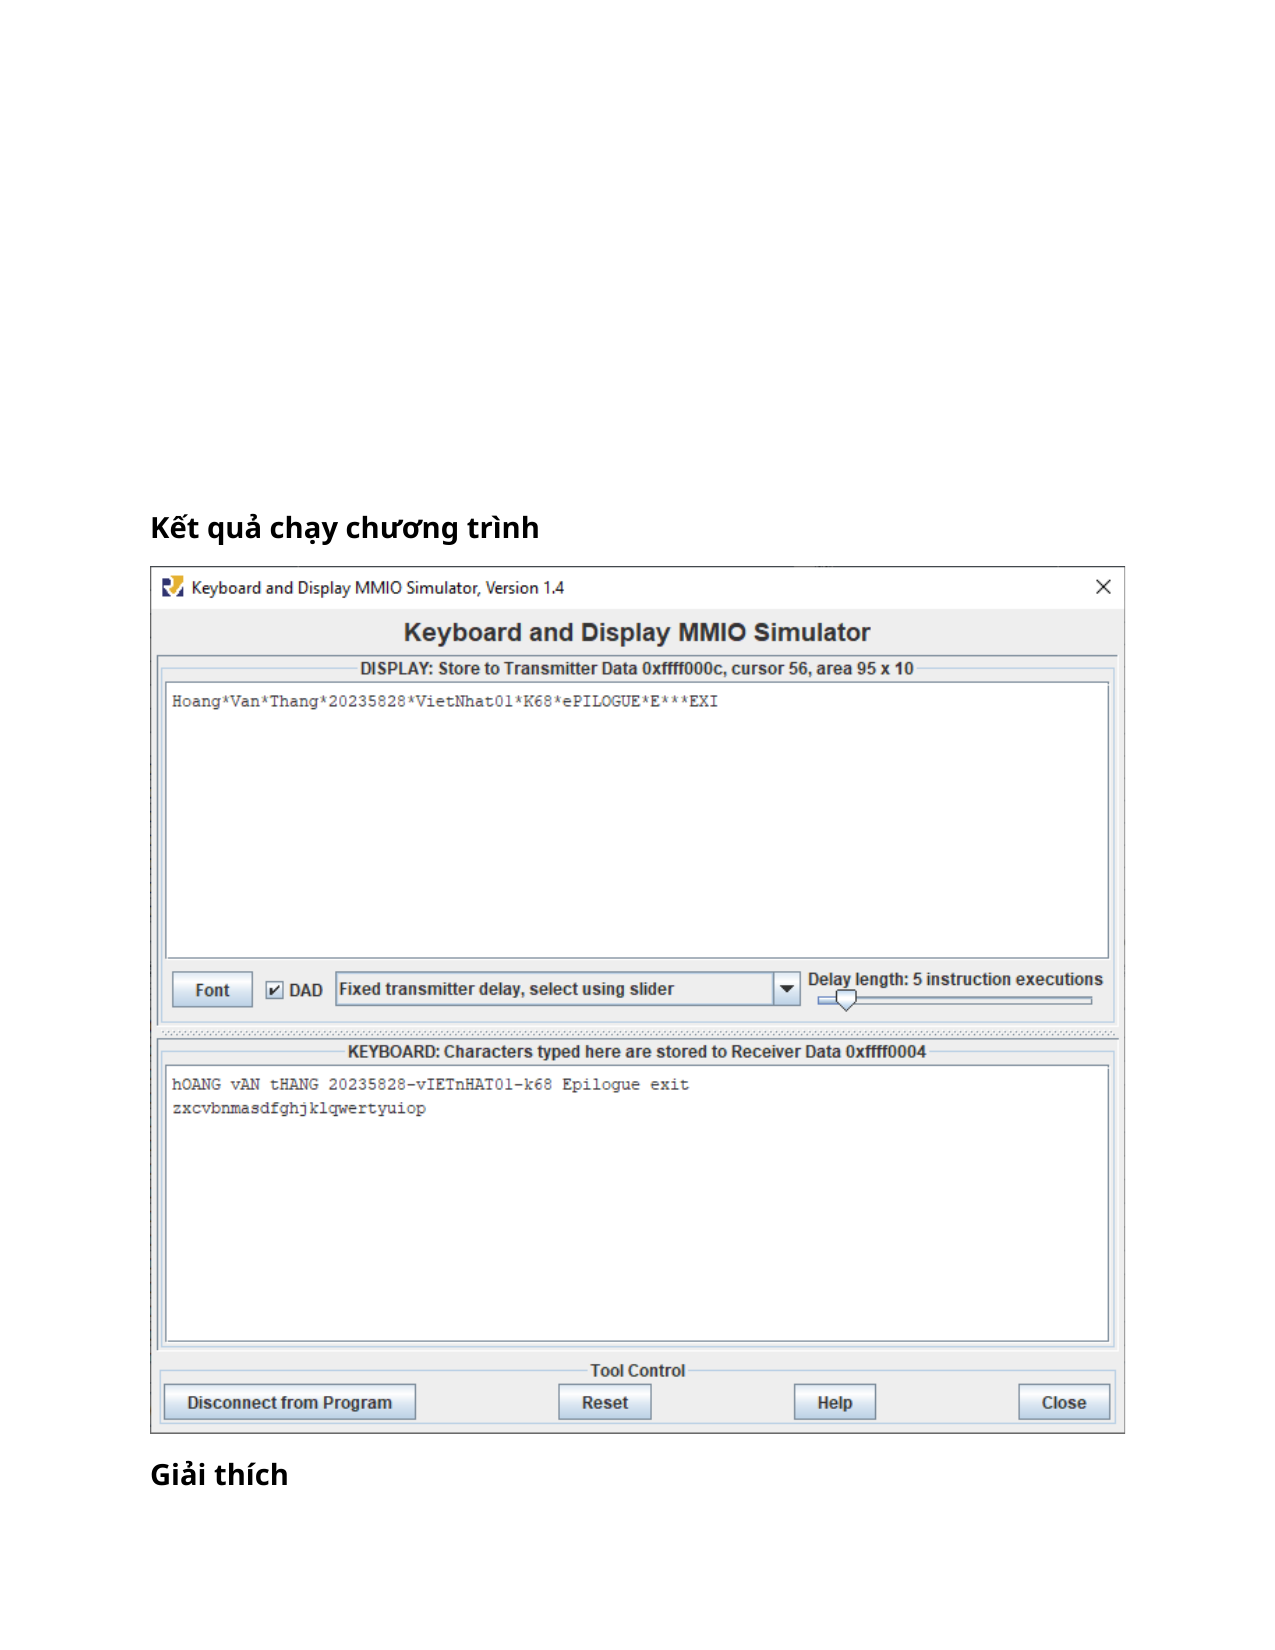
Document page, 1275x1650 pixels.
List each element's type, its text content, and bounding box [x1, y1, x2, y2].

picture [150, 566, 1125, 1434]
text Kết quả chạy chương trình [150, 507, 1125, 547]
text Giải thích [150, 1454, 1125, 1493]
